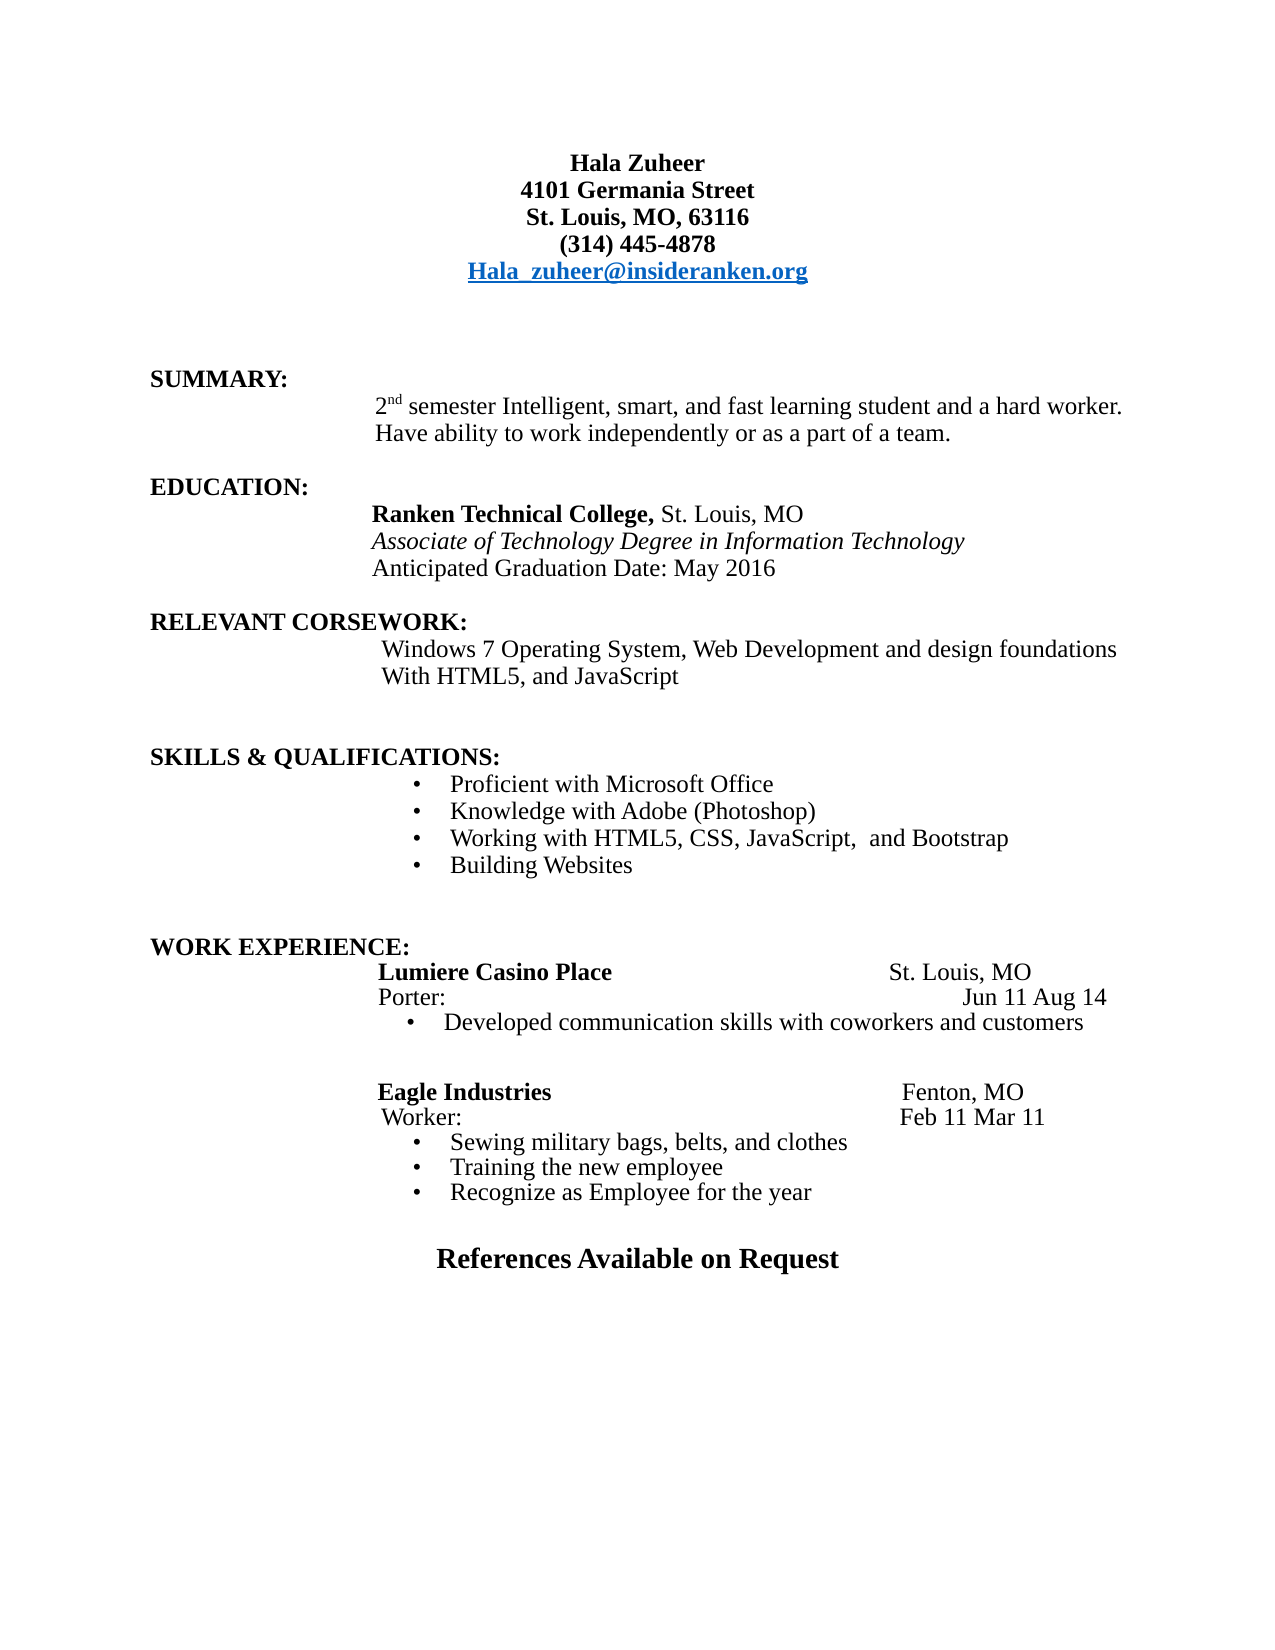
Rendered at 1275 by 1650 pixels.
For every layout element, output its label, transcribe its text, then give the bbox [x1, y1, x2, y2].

text Worker: Feb 11 Mar 11 [150, 1105, 1125, 1130]
list Developed communication skills with coworkers and customers [406, 1010, 1125, 1035]
text SUMMARY: [150, 366, 1125, 393]
text Porter: Jun 11 Aug 14 [150, 985, 1125, 1010]
list Building Websites [412, 851, 1125, 878]
list Recognize as Employee for the year [412, 1180, 1125, 1205]
text St. Louis, MO, 63116 [150, 204, 1125, 231]
list Sewing military bags, belts, and clothes [412, 1130, 1125, 1155]
text Eagle Industries Fenton, MO [150, 1080, 1125, 1105]
list Working with HTML5, CSS, JavaScript, and Bootstrap [412, 824, 1125, 851]
text Associate of Technology Degree in Information Technology [150, 528, 1125, 555]
text Hala_zuheer@insideranken.org [150, 258, 1125, 285]
list Training the new employee [412, 1155, 1125, 1180]
text EDUCATION: [150, 474, 1125, 501]
list Proficient with Microsoft Office [412, 771, 1125, 797]
text (314) 445-4878 [150, 231, 1125, 258]
text 4101 Germania Street [150, 177, 1125, 204]
text Windows 7 Operating System, Web Development and design foundations With HTML5, and JavaScript [381, 636, 1125, 689]
text Ranken Technical College, St. Louis, MO [150, 501, 1125, 528]
text RELEVANT CORSEWORK: [150, 609, 1125, 636]
list Knowledge with Adobe (Photoshop) [412, 797, 1125, 824]
text WORK EXPERIENCE: [150, 933, 1125, 960]
text SKILLS & QUALIFICATIONS: [150, 743, 1125, 771]
text Hala Zuheer [150, 150, 1125, 177]
text Lumiere Casino Place St. Louis, MO [150, 960, 1125, 985]
text 2nd semester Intelligent, smart, and fast learning student and a hard worker. Have ability to work independently or as a part of a team. [375, 393, 1125, 447]
text Anticipated Graduation Date: May 2016 [150, 555, 1125, 582]
text References Available on Request [150, 1247, 1125, 1274]
